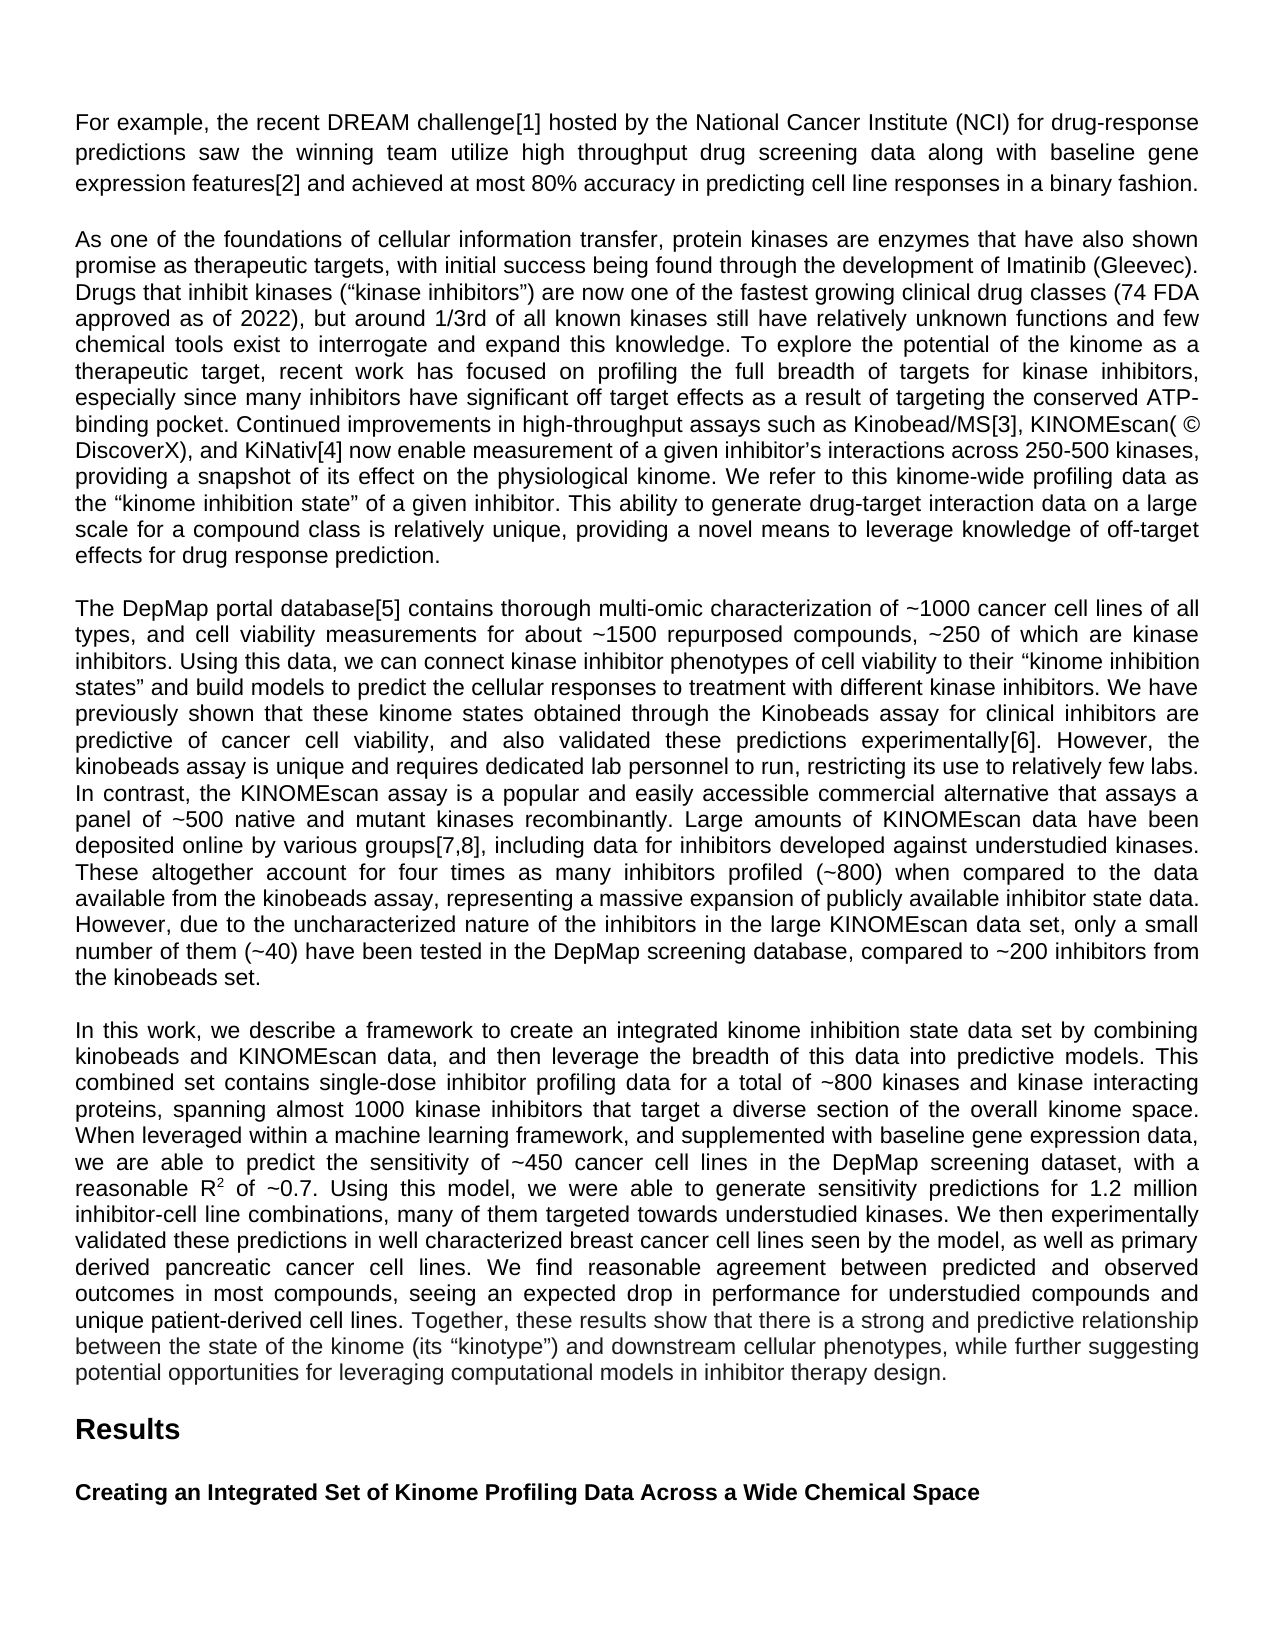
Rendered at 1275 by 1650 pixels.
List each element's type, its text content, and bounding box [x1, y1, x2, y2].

text Creating an Integrated Set of Kinome Profiling Data Across a Wide Chemical Space [75, 1479, 1200, 1505]
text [75, 109, 1200, 196]
text Results [75, 1412, 1200, 1446]
text The DepMap portal database[5] contains thorough multi-omic characterization of ~1000 cancer cell lines of all types, and cell viability measurements for about ~1500 repurposed compounds, ~250 of which are kinase inhibitors. Using this data, we can connect kinase inhibitor phenotypes of cell viability to their “kinome inhibition states” and build models to predict the cellular responses to treatment with different kinase inhibitors. We have previously shown that these kinome states obtained through the Kinobeads assay for clinical inhibitors are predictive of cancer cell viability, and also validated these predictions experimentally[6]. However, the kinobeads assay is unique and requires dedicated lab personnel to run, restricting its use to relatively few labs. In contrast, the KINOMEscan assay is a popular and easily accessible commercial alternative that assays a panel of ~500 native and mutant kinases recombinantly. Large amounts of KINOMEscan data have been deposited online by various groups[7,8], including data for inhibitors developed against understudied kinases. These altogether account for four times as many inhibitors profiled (~800) when compared to the data available from the kinobeads assay, representing a massive expansion of publicly available inhibitor state data. However, due to the uncharacterized nature of the inhibitors in the large KINOMEscan data set, only a small number of them (~40) have been tested in the DepMap screening database, compared to ~200 inhibitors from the kinobeads set. [75, 595, 1200, 990]
text As one of the foundations of cellular information transfer, protein kinases are enzymes that have also shown promise as therapeutic targets, with initial success being found through the development of Imatinib (Gleevec). Drugs that inhibit kinases (“kinase inhibitors”) are now one of the fastest growing clinical drug classes (74 FDA approved as of 2022), but around 1/3rd of all known kinases still have relatively unknown functions and few chemical tools exist to interrogate and expand this knowledge. To explore the potential of the kinome as a therapeutic target, recent work has focused on profiling the full breadth of targets for kinase inhibitors, especially since many inhibitors have significant off target effects as a result of targeting the conserved ATP-binding pocket. Continued improvements in high-throughput assays such as Kinobead/MS[3], KINOMEscan( © DiscoverX), and KiNativ[4] now enable measurement of a given inhibitor’s interactions across 250-500 kinases, providing a snapshot of its effect on the physiological kinome. We refer to this kinome-wide profiling data as the “kinome inhibition state” of a given inhibitor. This ability to generate drug-target interaction data on a large scale for a compound class is relatively unique, providing a novel means to leverage knowledge of off-target effects for drug response prediction. [75, 226, 1200, 569]
text In this work, we describe a framework to create an integrated kinome inhibition state data set by combining kinobeads and KINOMEscan data, and then leverage the breadth of this data into predictive models. This combined set contains single-dose inhibitor profiling data for a total of ~800 kinases and kinase interacting proteins, spanning almost 1000 kinase inhibitors that target a diverse section of the overall kinome space. When leveraged within a machine learning framework, and supplemented with baseline gene expression data, we are able to predict the sensitivity of ~450 cancer cell lines in the DepMap screening dataset, with a reasonable R2 of ~0.7. Using this model, we were able to generate sensitivity predictions for 1.2 million inhibitor-cell line combinations, many of them targeted towards understudied kinases. We then experimentally validated these predictions in well characterized breast cancer cell lines seen by the model, as well as primary derived pancreatic cancer cell lines. We find reasonable agreement between predicted and observed outcomes in most compounds, seeing an expected drop in performance for understudied compounds and unique patient-derived cell lines. Together, these results show that there is a strong and predictive relationship between the state of the kinome (its “kinotype”) and downstream cellular phenotypes, while further suggesting potential opportunities for leveraging computational models in inhibitor therapy design. [75, 1017, 1200, 1386]
